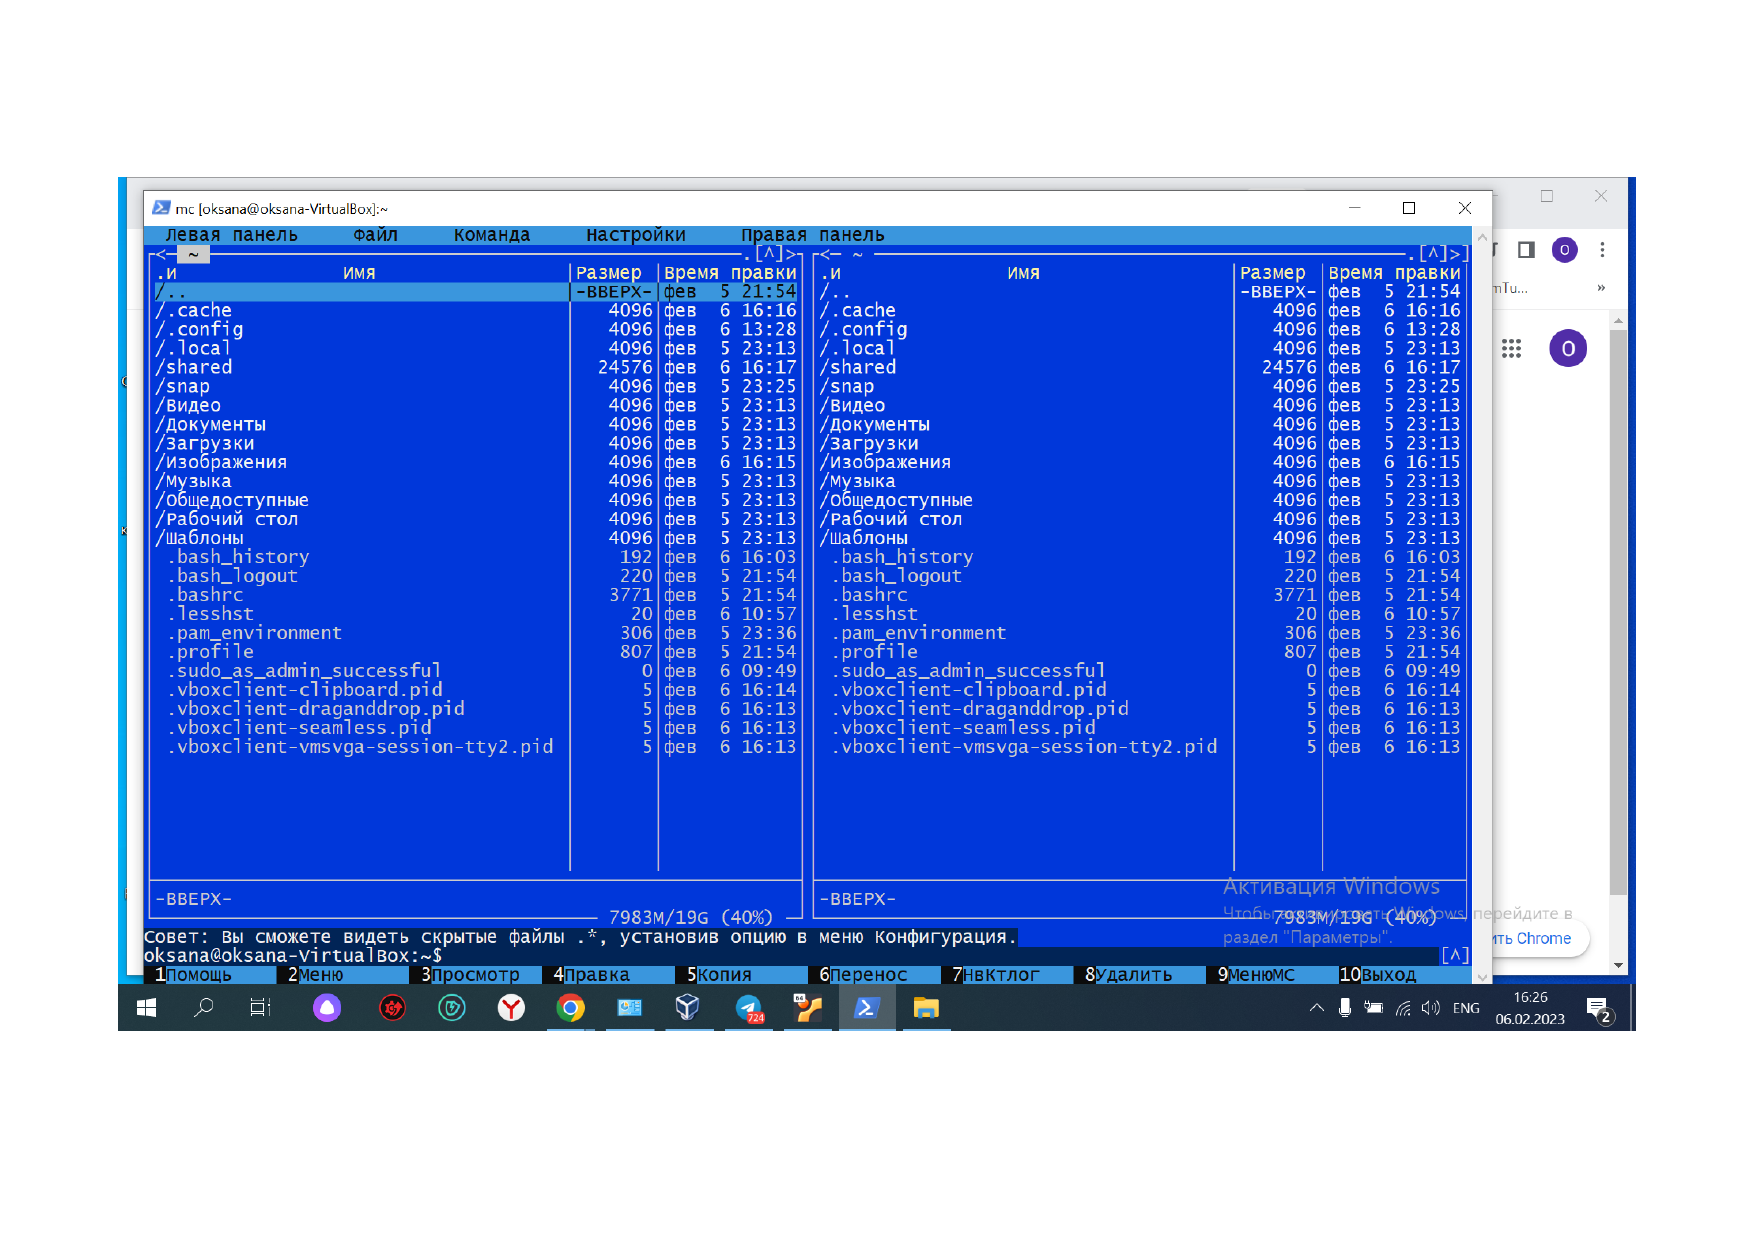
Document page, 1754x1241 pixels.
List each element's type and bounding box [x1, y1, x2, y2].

picture [118, 177, 1636, 1031]
